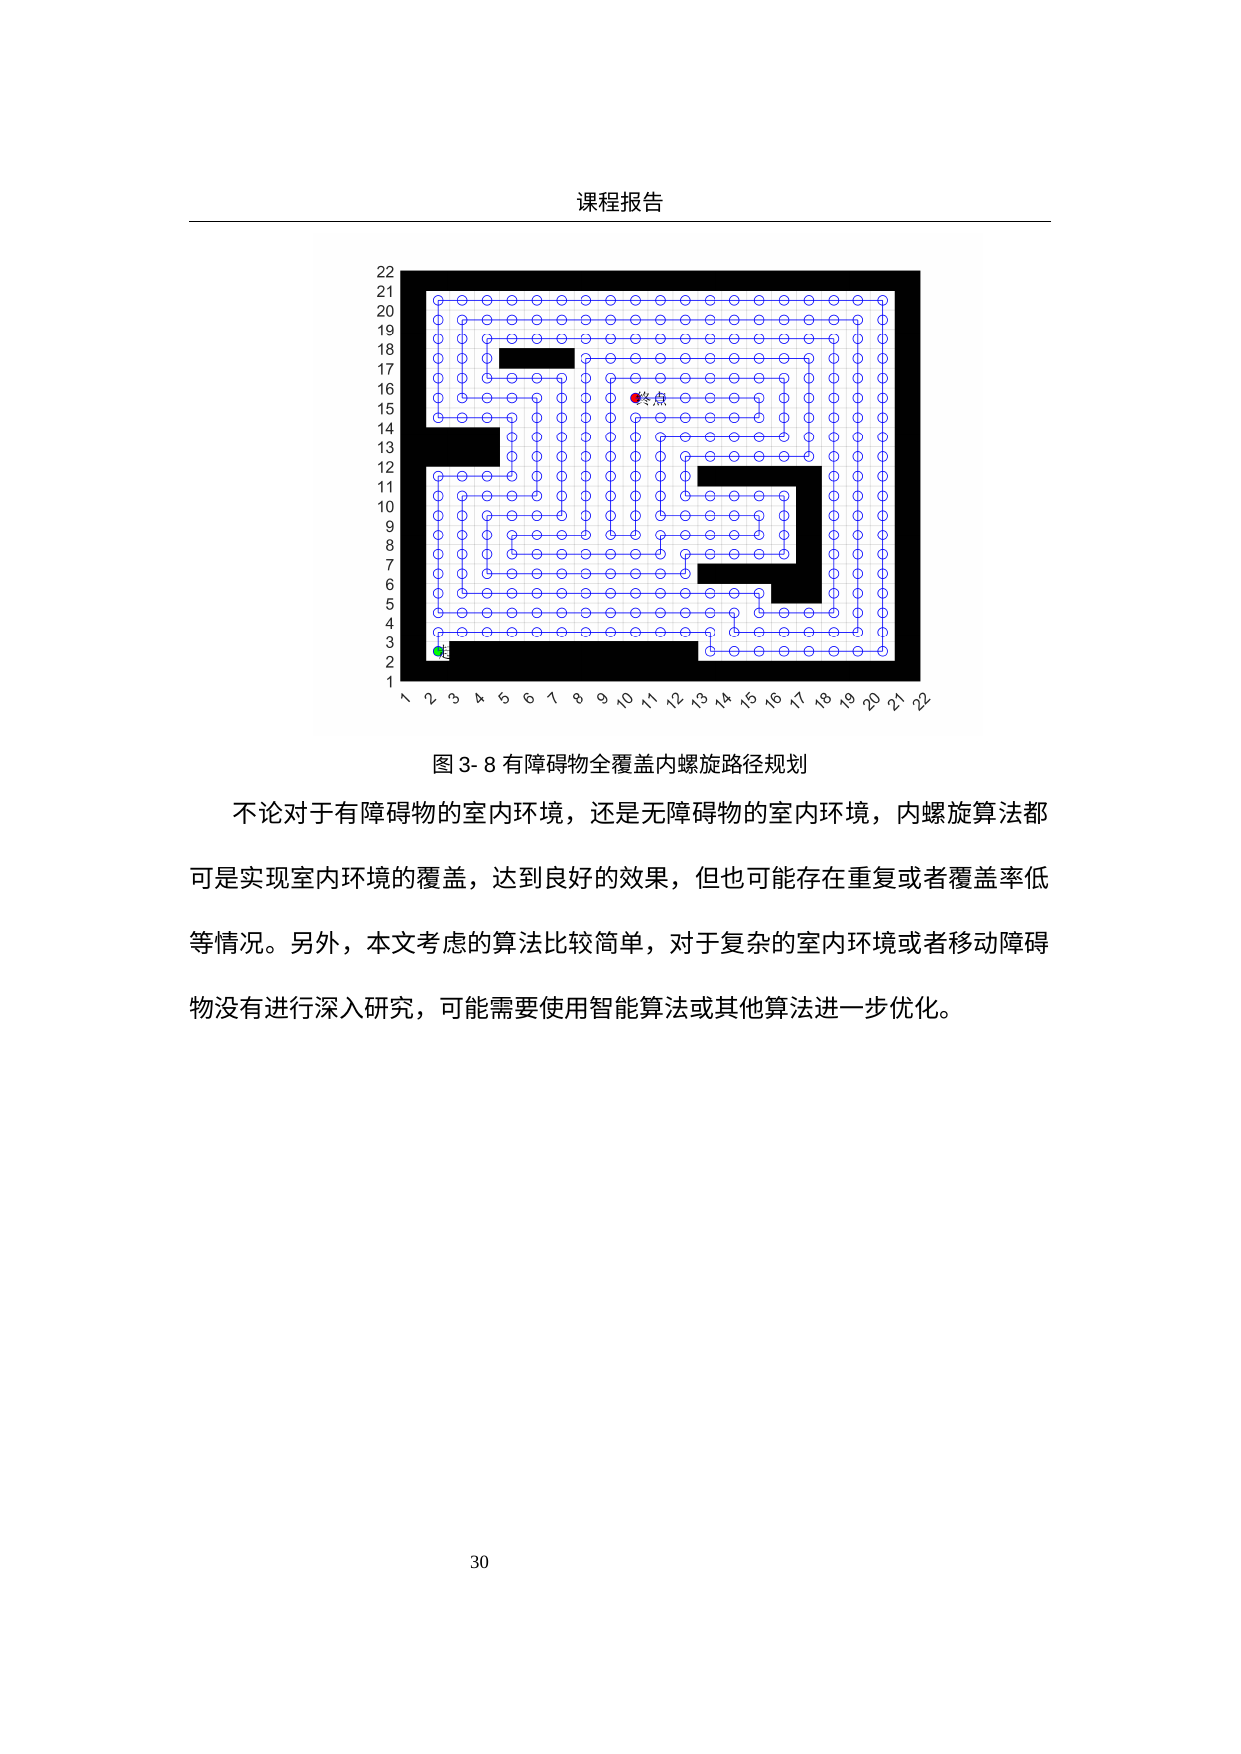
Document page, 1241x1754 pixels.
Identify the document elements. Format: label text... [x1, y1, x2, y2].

text 不论对于有障碍物的室内环境，还是无障碍物的室内环境，内螺旋算法都可是实现室内环境的覆盖，达到良好的效果，但也可能存在重复或者覆盖率低等情况。另外，本文考虑的算法比较简单，对于复杂的室内环境或者移动障碍物没有进行深入研究，可能需要使用智能算法或其他算法进一步优化。 [189, 779, 1051, 1039]
text 图3- 8 有障碍物全覆盖内螺旋路径规划 [189, 227, 1051, 779]
